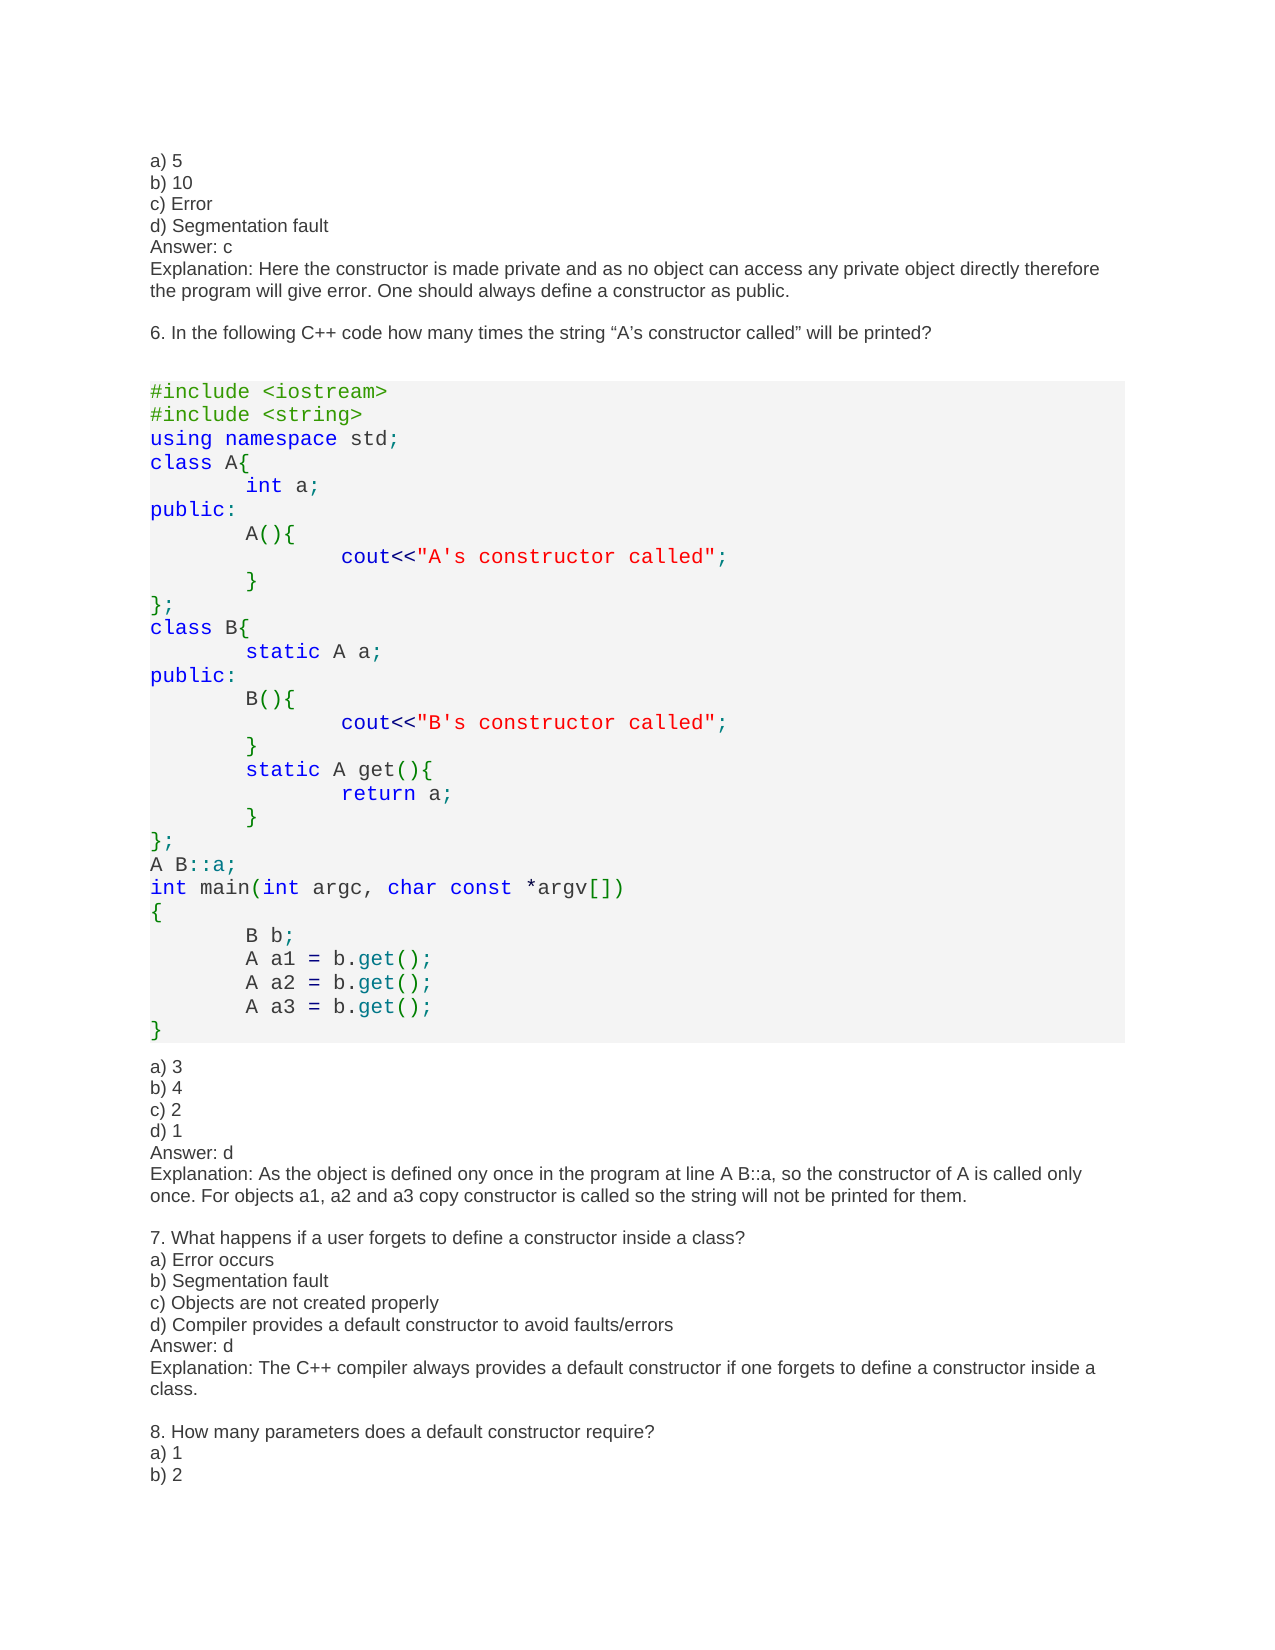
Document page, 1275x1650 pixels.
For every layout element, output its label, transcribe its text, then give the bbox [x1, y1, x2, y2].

text a) 3 b) 4 c) 2 d) 1 [150, 1055, 1125, 1142]
text int main(int argc, char const *argv[]) [150, 877, 1125, 901]
text { [150, 901, 1125, 925]
text #include <iostream> [150, 381, 1125, 404]
text class B{ [150, 617, 1125, 641]
text 7. What happens if a user forgets to define a constructor inside a class? a) Error occurs b) Segmentation fault c) Objects are not created properly d) Compiler provides a default constructor to avoid faults/errors [150, 1227, 1125, 1335]
text class A{ [150, 452, 1125, 475]
text B b; [150, 925, 1125, 948]
text A a2 = b.get(); [150, 972, 1125, 996]
text return a; [150, 783, 1125, 806]
text }; [150, 594, 1125, 617]
text 6. In the following C++ code how many times the string “A’s constructor called” will be printed? [150, 322, 1125, 343]
text int a; [150, 475, 1125, 499]
text static A get(){ [150, 759, 1125, 783]
text cout<<"B's constructor called"; [150, 712, 1125, 736]
text static A a; [150, 641, 1125, 664]
text }; [150, 830, 1125, 854]
text cout<<"A's constructor called"; [150, 546, 1125, 570]
text using namespace std; [150, 428, 1125, 452]
text } [150, 1019, 1125, 1043]
text B(){ [150, 688, 1125, 712]
text A a3 = b.get(); [150, 996, 1125, 1019]
text } [150, 736, 1125, 759]
text Answer: d Explanation: The C++ compiler always provides a default constructor if one forgets to define a constructor inside a class. [150, 1335, 1125, 1400]
text a) 5 b) 10 c) Error d) Segmentation fault [150, 150, 1125, 236]
text #include <string> [150, 404, 1125, 428]
text A B::a; [150, 854, 1125, 877]
text Answer: d Explanation: As the object is defined ony once in the program at line A B::a, so the constructor of A is called only once. For objects a1, a2 and a3 copy constructor is called so the string will not be printed for them. [150, 1142, 1125, 1206]
text } [150, 806, 1125, 830]
text Answer: c Explanation: Here the constructor is made private and as no object can access any private object directly therefore the program will give error. One should always define a constructor as public. [150, 236, 1125, 301]
text public: [150, 664, 1125, 688]
text A(){ [150, 523, 1125, 546]
text public: [150, 499, 1125, 523]
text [150, 1421, 1125, 1485]
text } [150, 570, 1125, 594]
text A a1 = b.get(); [150, 948, 1125, 972]
